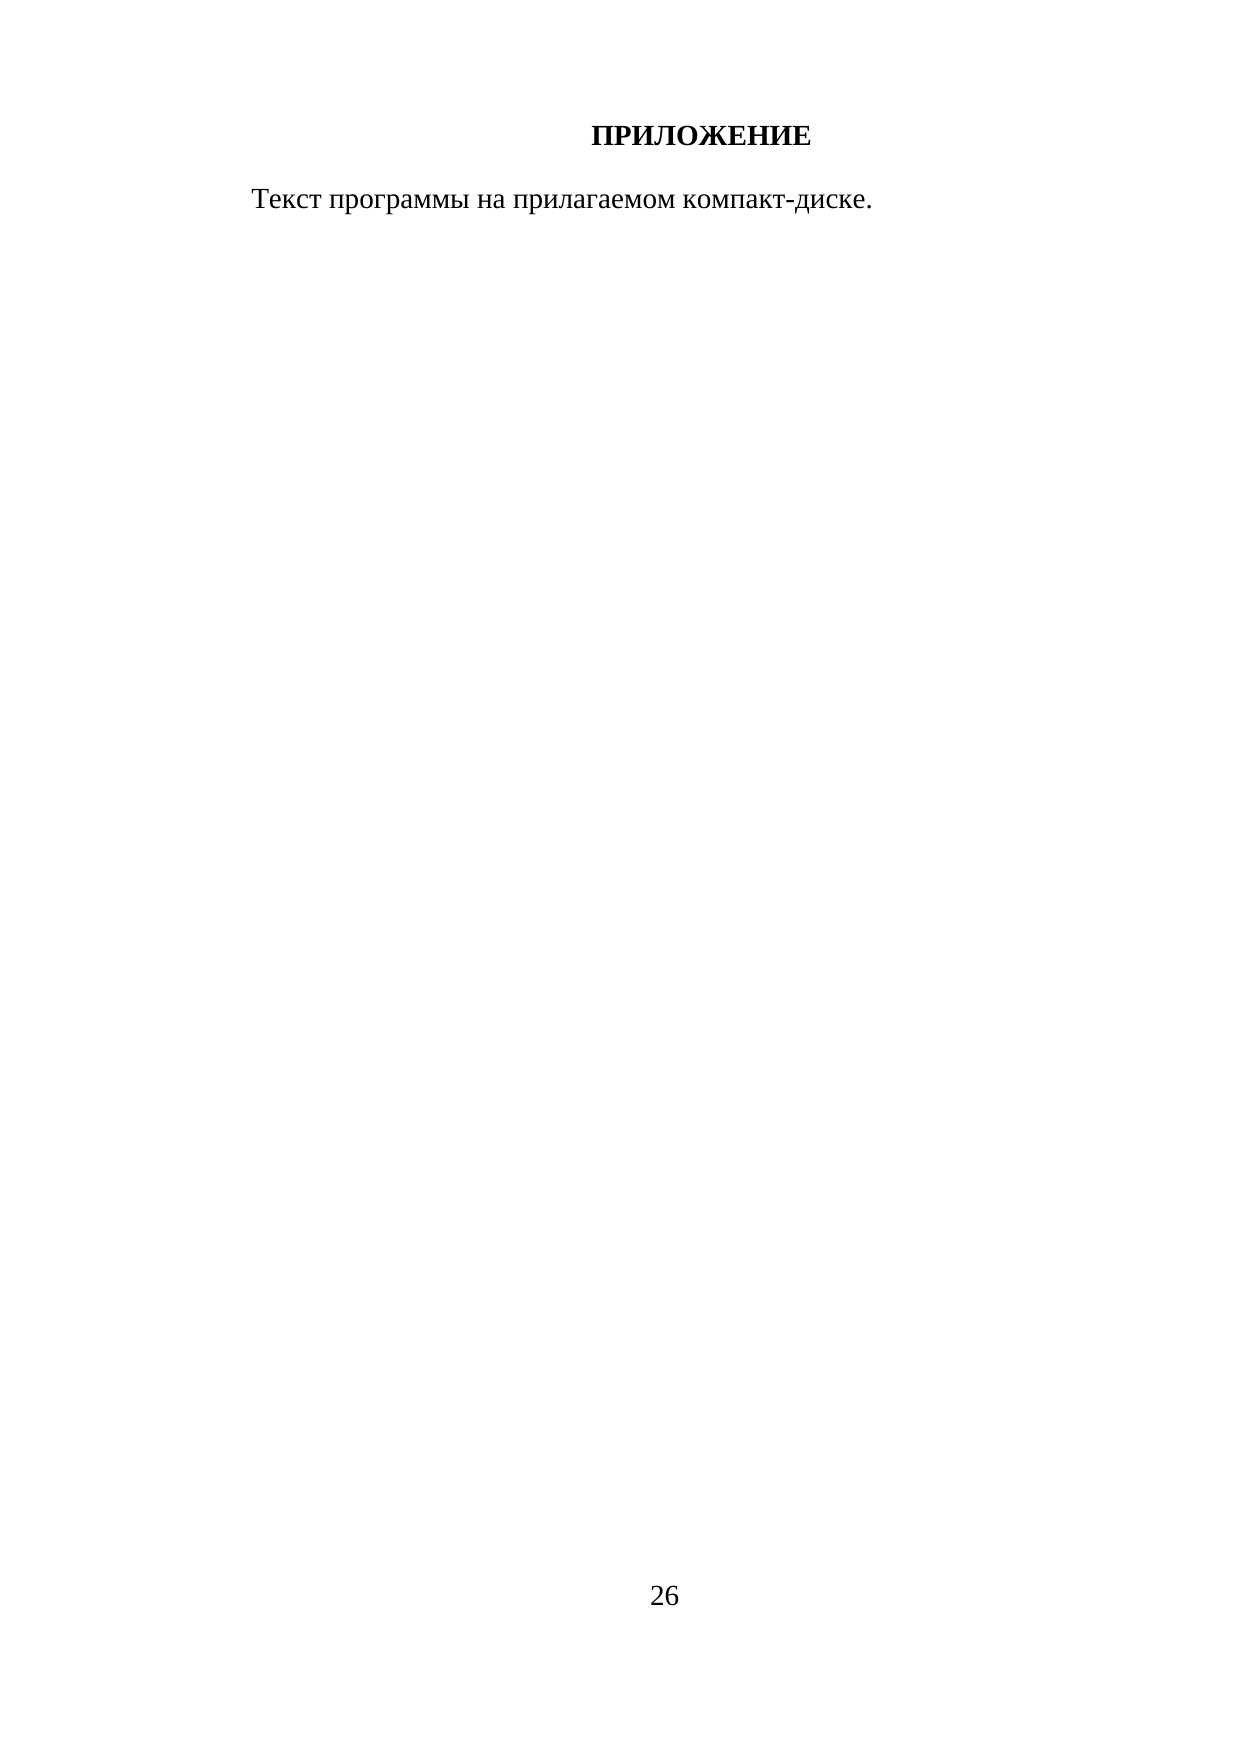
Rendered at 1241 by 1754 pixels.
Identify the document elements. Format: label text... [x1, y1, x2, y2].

subtitle ПРИЛОЖЕНИЕ [251, 118, 1152, 152]
text Текст программы на прилагаемом компакт-диске. [177, 181, 1152, 214]
